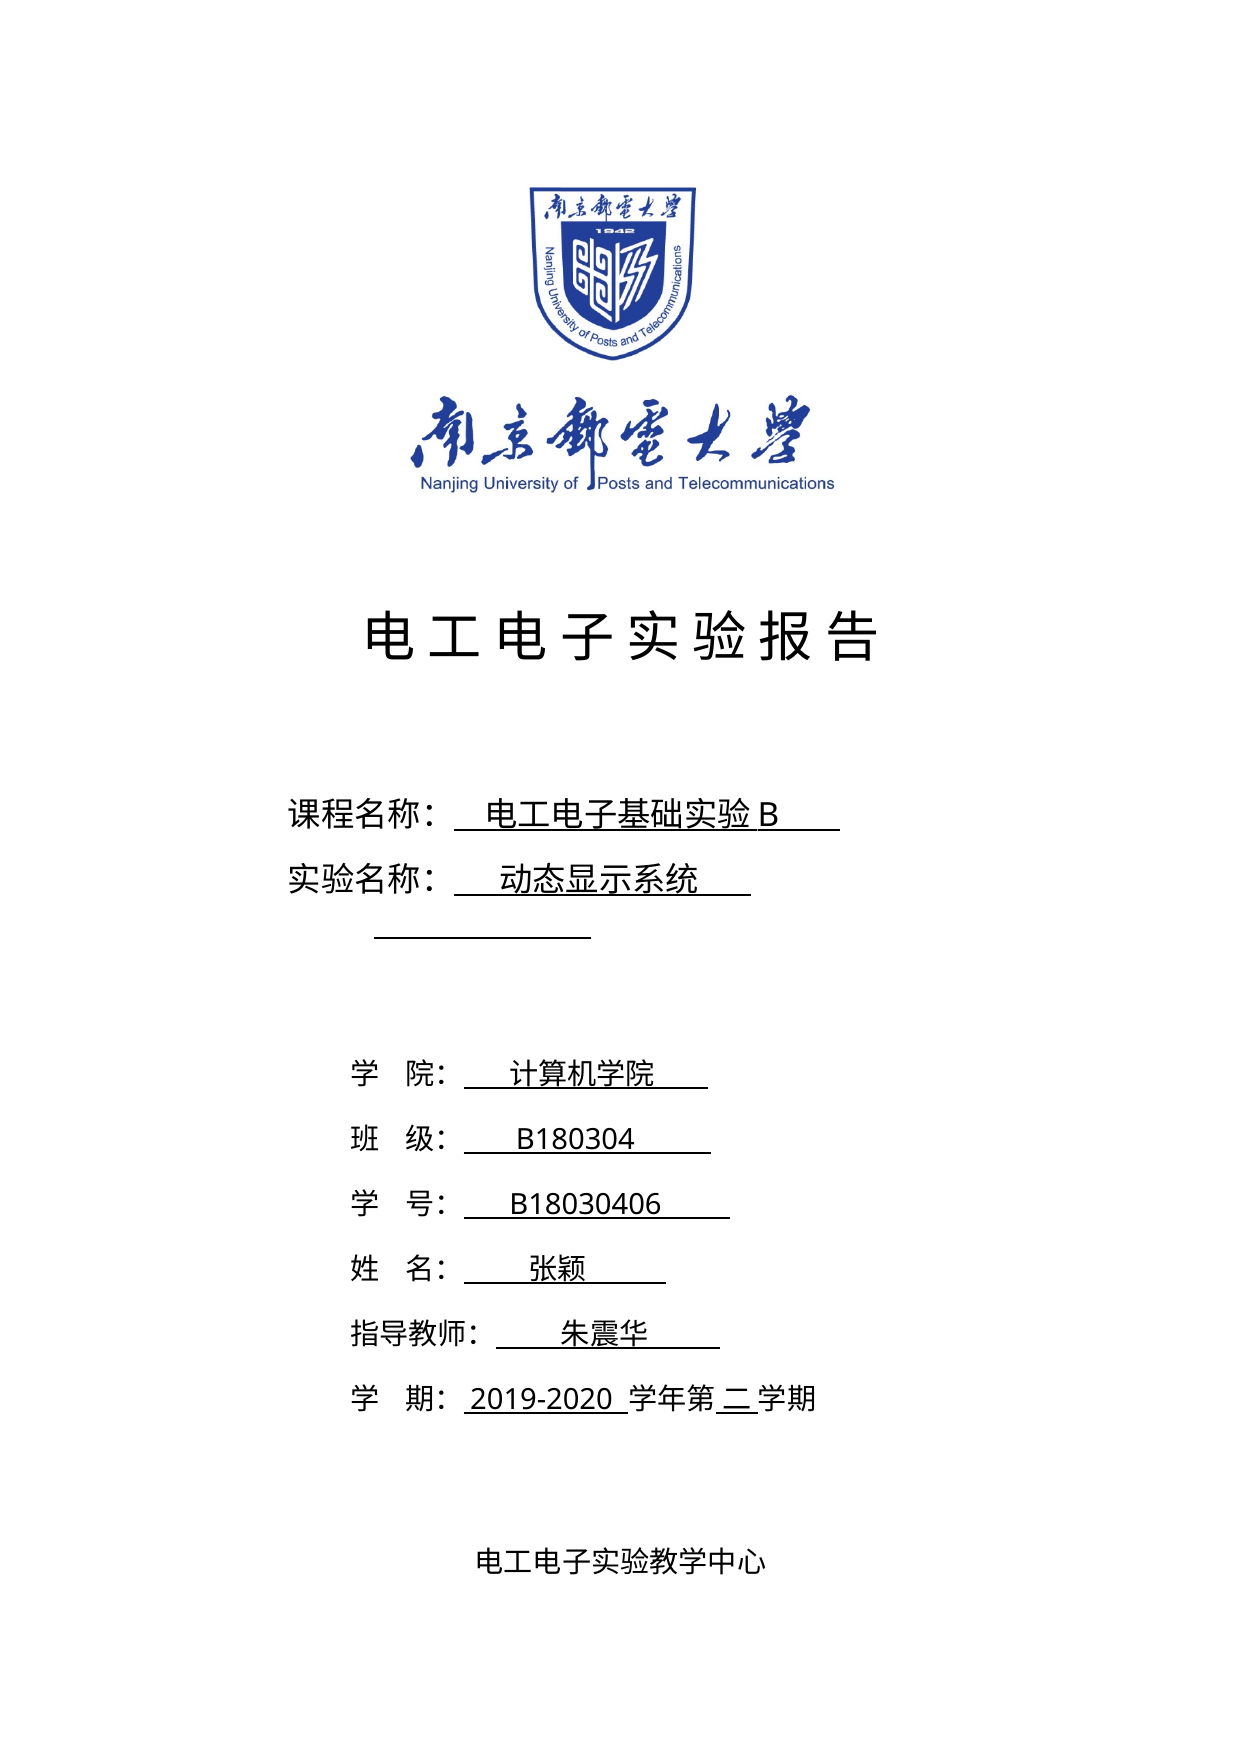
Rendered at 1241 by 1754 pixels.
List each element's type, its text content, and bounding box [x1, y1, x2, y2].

picture [398, 370, 838, 523]
text 指导教师： 朱震华 [350, 1299, 1053, 1364]
text 班 级： B180304 [350, 1104, 1053, 1169]
text 电工电子实验教学中心 [187, 1527, 1053, 1592]
text 学 院： 计算机学院 [350, 1039, 1053, 1104]
picture [525, 183, 707, 365]
text 实验名称： 动态显示系统 [187, 844, 1053, 909]
text 学 期： 2019-2020 学年第 二 学期 [350, 1364, 1053, 1429]
text 电 工 电 子 实 验 报 告 [187, 584, 1053, 682]
text 课程名称： 电工电子基础实验B [187, 779, 1053, 844]
text 姓 名： 张颖 [350, 1234, 1053, 1299]
text 学 号： B18030406 [350, 1169, 1053, 1234]
